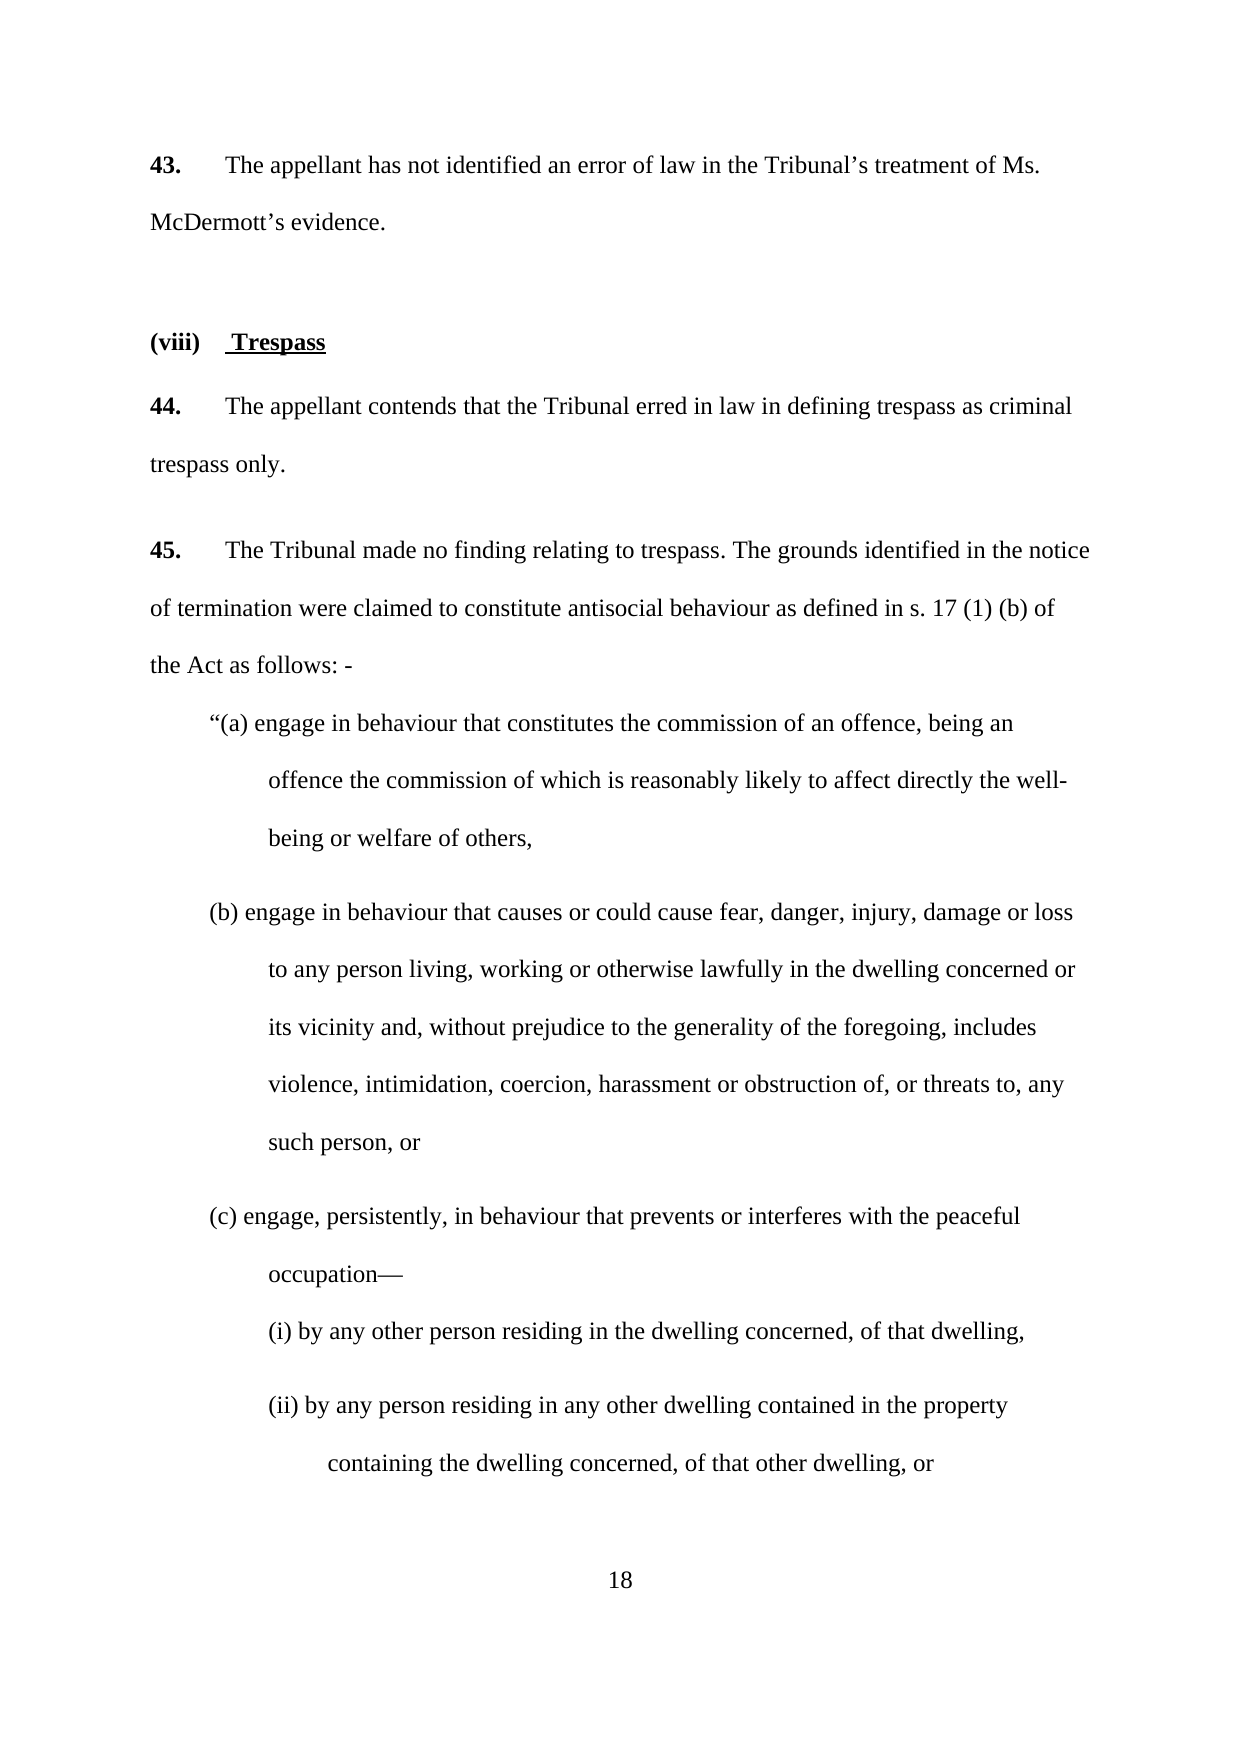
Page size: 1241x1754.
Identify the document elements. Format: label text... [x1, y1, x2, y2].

list Trespass [150, 327, 1090, 356]
list (ii) by any person residing in any other dwelling contained in the property containing the dwelling concerned, of that other dwelling, or [268, 1390, 1090, 1477]
list The appellant contends that the Tribunal erred in law in defining trespass as criminal trespass only. [150, 391, 1090, 477]
list (c) engage, persistently, in behaviour that prevents or interferes with the peaceful occupation— [209, 1201, 1090, 1287]
list The Tribunal made no finding relating to trespass. The grounds identified in the notice of termination were claimed to constitute antisocial behaviour as defined in s. 17 (1) (b) of the Act as follows: - [150, 535, 1090, 679]
text (i) by any other person residing in the dwelling concerned, of that dwelling, [268, 1316, 1090, 1345]
list “(a) engage in behaviour that constitutes the commission of an offence, being an offence the commission of which is reasonably likely to affect directly the well-being or welfare of others, [209, 708, 1090, 852]
list (b) engage in behaviour that causes or could cause fear, danger, injury, damage or loss to any person living, working or otherwise lawfully in the dwelling concerned or its vicinity and, without prejudice to the generality of the foregoing, includes violence, intimidation, coercion, harassment or obstruction of, or threats to, any such person, or [209, 897, 1090, 1156]
list The appellant has not identified an error of law in the Tribunal’s treatment of Ms. McDermott’s evidence. [150, 150, 1090, 236]
